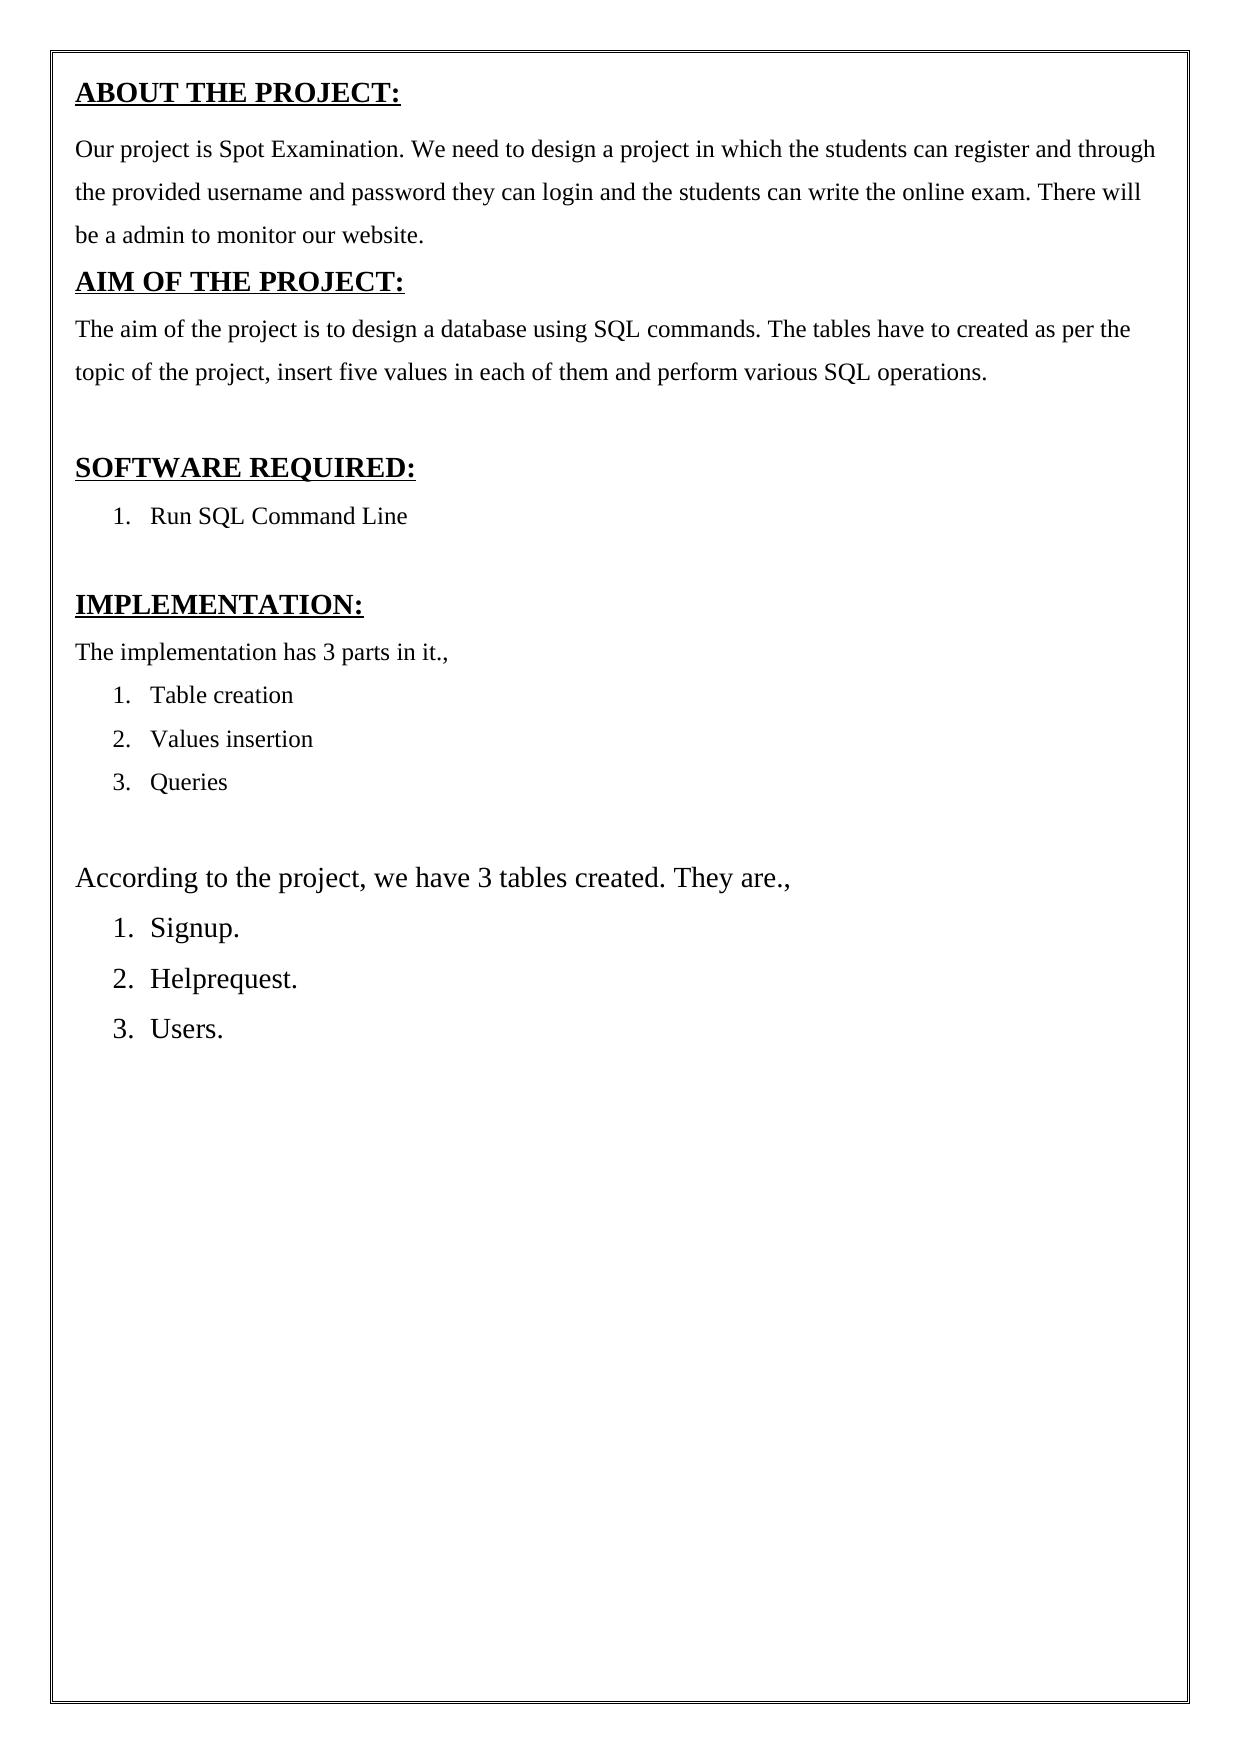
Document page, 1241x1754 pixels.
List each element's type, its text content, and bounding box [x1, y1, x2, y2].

list Table creation [112, 681, 1165, 709]
text AIM OF THE PROJECT: [75, 264, 1165, 297]
list Helprequest. [112, 961, 1165, 994]
text Our project is Spot Examination. We need to design a project in which the students can register and through the provided username and password they can login and the students can write the online exam. There will be a admin to monitor our website. [75, 134, 1165, 249]
text According to the project, we have 3 tables created. They are., [75, 860, 1165, 894]
text The implementation has 3 parts in it., [75, 637, 1165, 666]
list Signup. [112, 911, 1165, 944]
list Users. [112, 1011, 1165, 1045]
text SOFTWARE REQUIRED: [75, 451, 1165, 484]
text The aim of the project is to design a database using SQL commands. The tables have to created as per the topic of the project, insert five values in each of them and perform various SQL operations. [75, 314, 1165, 386]
text ABOUT THE PROJECT: [75, 75, 1165, 108]
list Queries [112, 767, 1165, 796]
list Run SQL Command Line [112, 501, 1165, 530]
text IMPLEMENTATION: [75, 587, 1165, 621]
list Values insertion [112, 724, 1165, 752]
